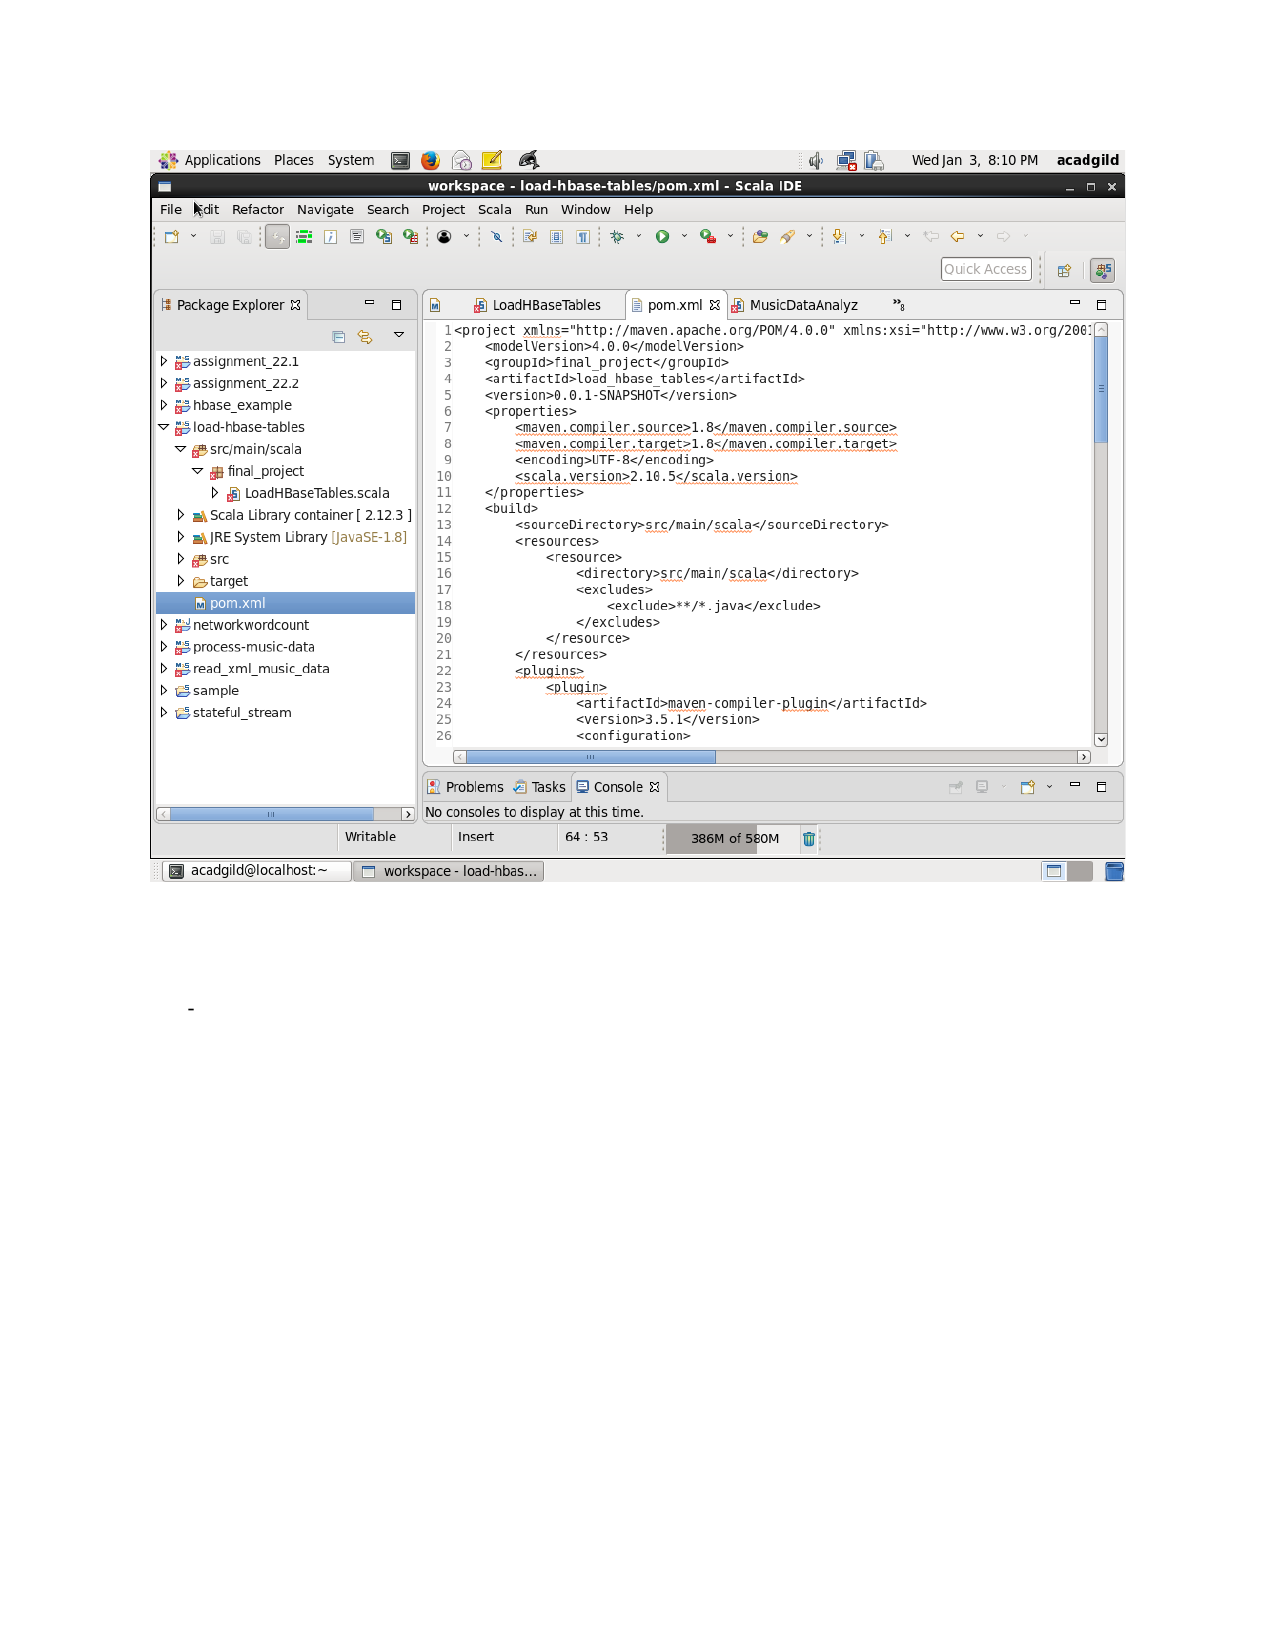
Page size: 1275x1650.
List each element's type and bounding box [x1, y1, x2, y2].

picture [150, 150, 1125, 882]
